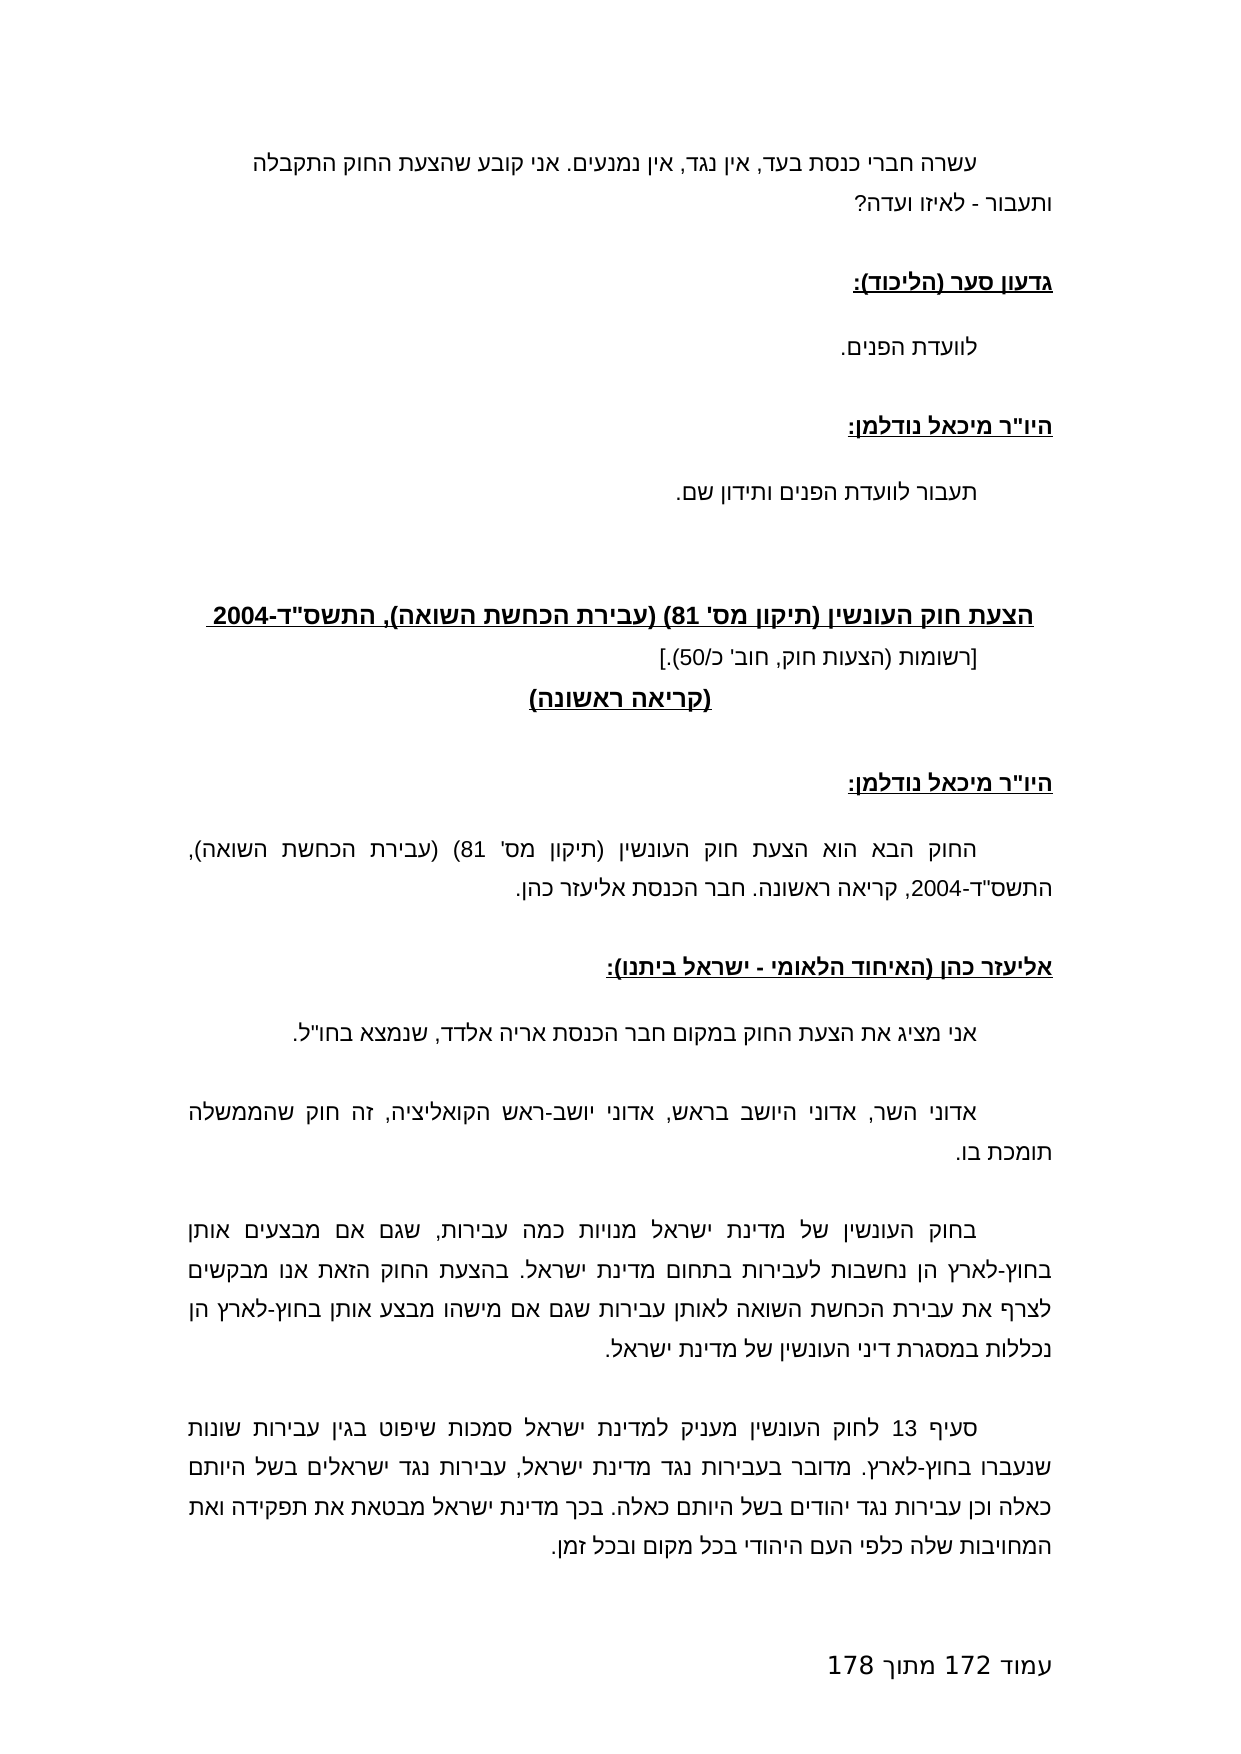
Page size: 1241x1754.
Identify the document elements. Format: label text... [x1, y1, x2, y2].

text לוועדת הפנים. [187, 334, 1053, 361]
text אדוני השר, אדוני היושב בראש, אדוני יושב-ראש הקואליציה, זה חוק שהממשלה תומכת בו. [187, 1099, 1053, 1165]
text היו"ר מיכאל נודלמן: [187, 413, 1053, 439]
text אני מציג את הצעת החוק במקום חבר הכנסת אריה אלדד, שנמצא בחו"ל. [187, 1020, 1053, 1046]
text (קריאה ראשונה) [187, 684, 1053, 712]
text סעיף 13 לחוק העונשין מעניק למדינת ישראל סמכות שיפוט בגין עבירות שונות שנעברו בחוץ-לארץ. מדובר בעבירות נגד מדינת ישראל, עבירות נגד ישראלים בשל היותם כאלה וכן עבירות נגד יהודים בשל היותם כאלה. בכך מדינת ישראל מבטאת את תפקידה ואת המחויבות שלה כלפי העם היהודי בכל מקום ובכל זמן. [187, 1415, 1053, 1560]
text בחוק העונשין של מדינת ישראל מנויות כמה עבירות, שגם אם מבצעים אותן בחוץ-לארץ הן נחשבות לעבירות בתחום מדינת ישראל. בהצעת החוק הזאת אנו מבקשים לצרף את עבירת הכחשת השואה לאותן עבירות שגם אם מישהו מבצע אותן בחוץ-לארץ הן נכללות במסגרת דיני העונשין של מדינת ישראל. [187, 1217, 1053, 1362]
text החוק הבא הוא הצעת חוק העונשין (תיקון מס' 81) (עבירת הכחשת השואה), התשס"ד-2004, קריאה ראשונה. חבר הכנסת אליעזר כהן. [187, 836, 1053, 902]
text גדעון סער (הליכוד): [187, 268, 1053, 295]
text הצעת חוק העונשין (תיקון מס' 81) (עבירת הכחשת השואה), התשס"ד-2004 [187, 601, 1053, 630]
text [רשומות (הצעות חוק, חוב' כ/50).] [187, 644, 1053, 671]
text תעבור לוועדת הפנים ותידון שם. [187, 479, 1053, 505]
text היו"ר מיכאל נודלמן: [187, 770, 1053, 796]
text עשרה חברי כנסת בעד, אין נגד, אין נמנעים. אני קובע שהצעת החוק התקבלה ותעבור - לאיזו ועדה? [187, 150, 1053, 216]
text אליעזר כהן (האיחוד הלאומי - ישראל ביתנו): [187, 954, 1053, 981]
